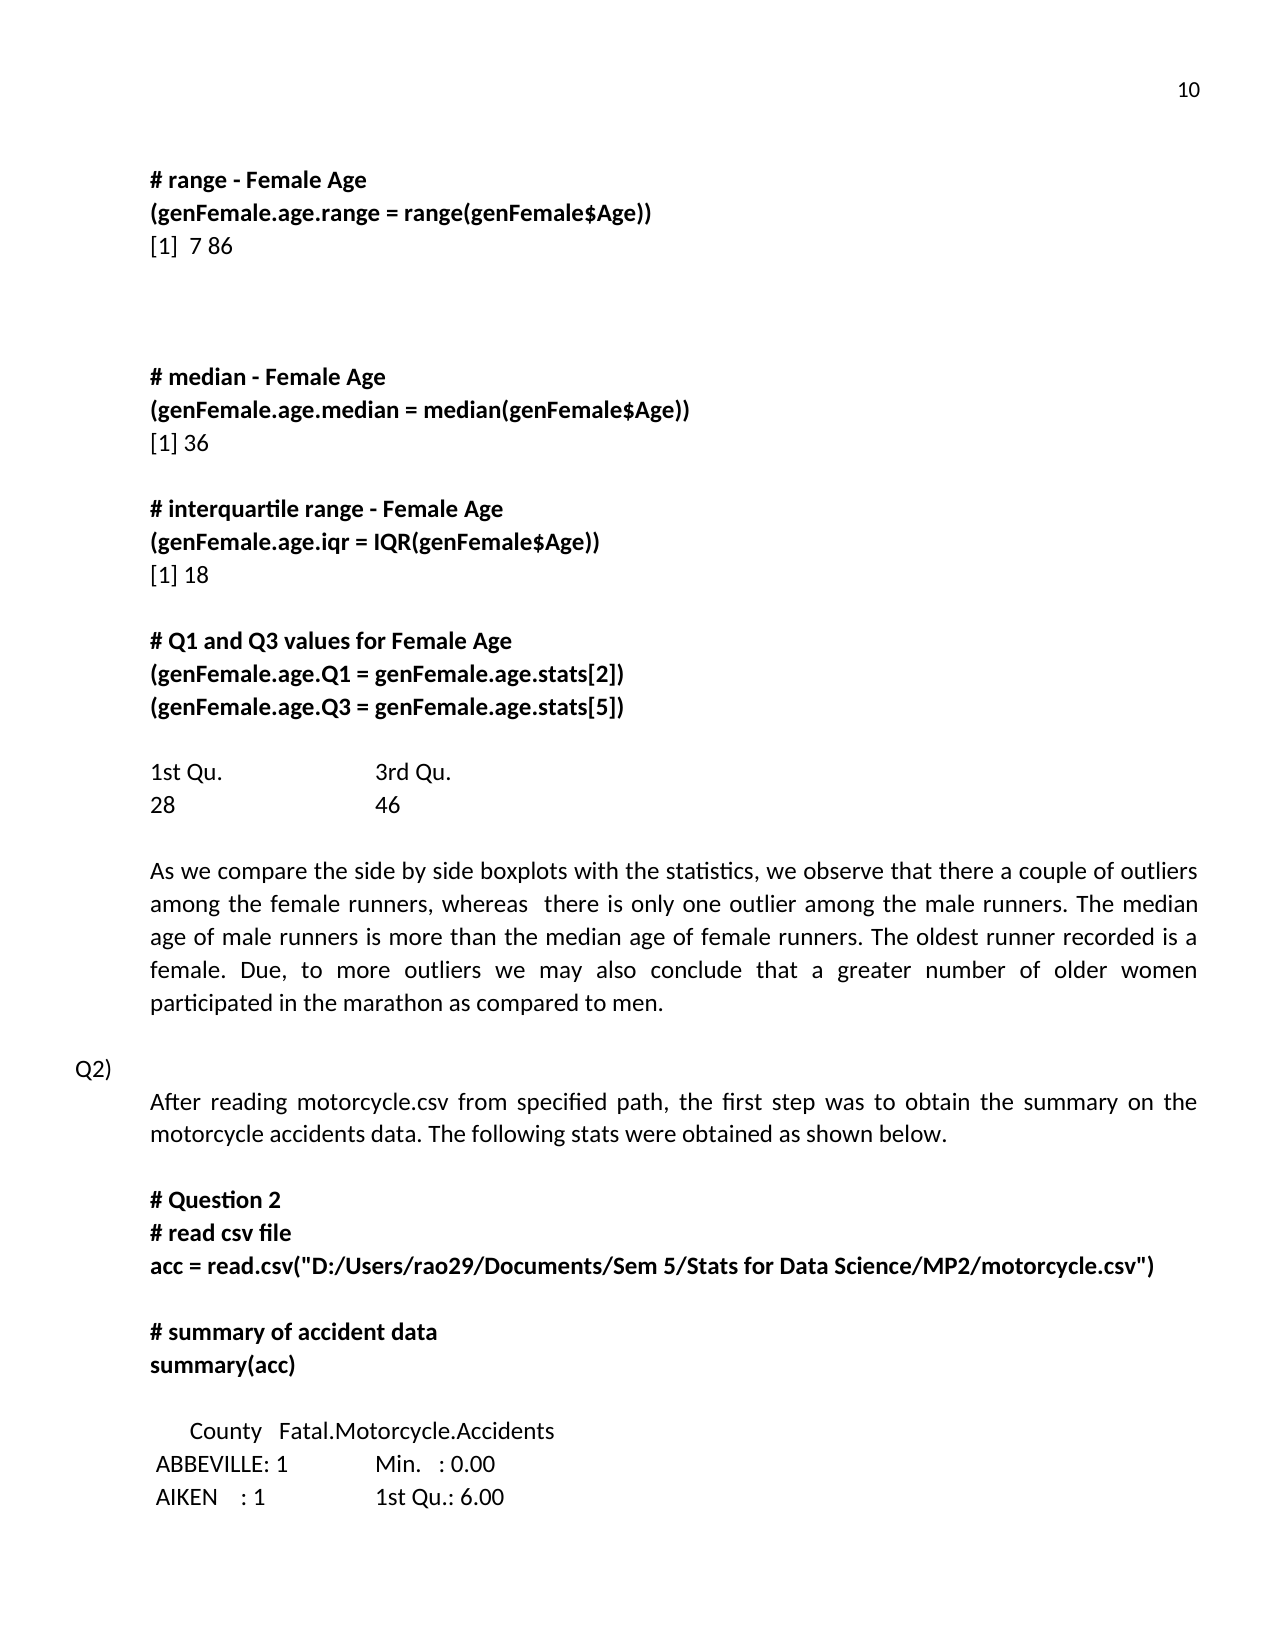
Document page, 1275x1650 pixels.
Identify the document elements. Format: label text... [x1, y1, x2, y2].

text # interquartile range - Female Age [150, 493, 1200, 524]
text # summary of accident data [150, 1316, 1200, 1347]
text (genFemale.age.Q1 = genFemale.age.stats[2]) [150, 658, 1200, 688]
text After reading motorcycle.csv from specified path, the first step was to obtain the summary on the motorcycle accidents data. The following stats were obtained as shown below. [150, 1086, 1200, 1149]
text # range - Female Age [150, 164, 1200, 194]
text ABBEVILLE: 1 Min. : 0.00 [150, 1448, 1200, 1478]
text (genFemale.age.Q3 = genFemale.age.stats[5]) [150, 691, 1200, 721]
text # Q1 and Q3 values for Female Age [150, 625, 1200, 655]
text [1] 36 [150, 427, 1200, 458]
text County Fatal.Motorcycle.Accidents [150, 1415, 1200, 1445]
text (genFemale.age.range = range(genFemale$Age)) [150, 197, 1200, 227]
text As we compare the side by side boxplots with the statistics, we observe that there a couple of outliers among the female runners, whereas there is only one outlier among the male runners. The median age of male runners is more than the median age of female runners. The oldest runner recorded is a female. Due, to more outliers we may also conclude that a greater number of older women participated in the marathon as compared to men. [150, 855, 1200, 1017]
text # read csv file [150, 1217, 1200, 1248]
text (genFemale.age.iqr = IQR(genFemale$Age)) [150, 526, 1200, 557]
text (genFemale.age.median = median(genFemale$Age)) [150, 394, 1200, 425]
text summary(acc) [150, 1349, 1200, 1379]
text [1] 18 [150, 559, 1200, 589]
text 28 46 [150, 789, 1200, 820]
text [1] 7 86 [150, 230, 1200, 260]
text # Question 2 [150, 1184, 1200, 1215]
text # median - Female Age [150, 361, 1200, 392]
text Q2) [75, 1053, 1200, 1083]
text acc = read.csv("D:/Users/rao29/Documents/Sem 5/Stats for Data Science/MP2/motorcycle.csv") [150, 1250, 1200, 1281]
text 1st Qu. 3rd Qu. [150, 756, 1200, 787]
text AIKEN : 1 1st Qu.: 6.00 [150, 1481, 1200, 1511]
